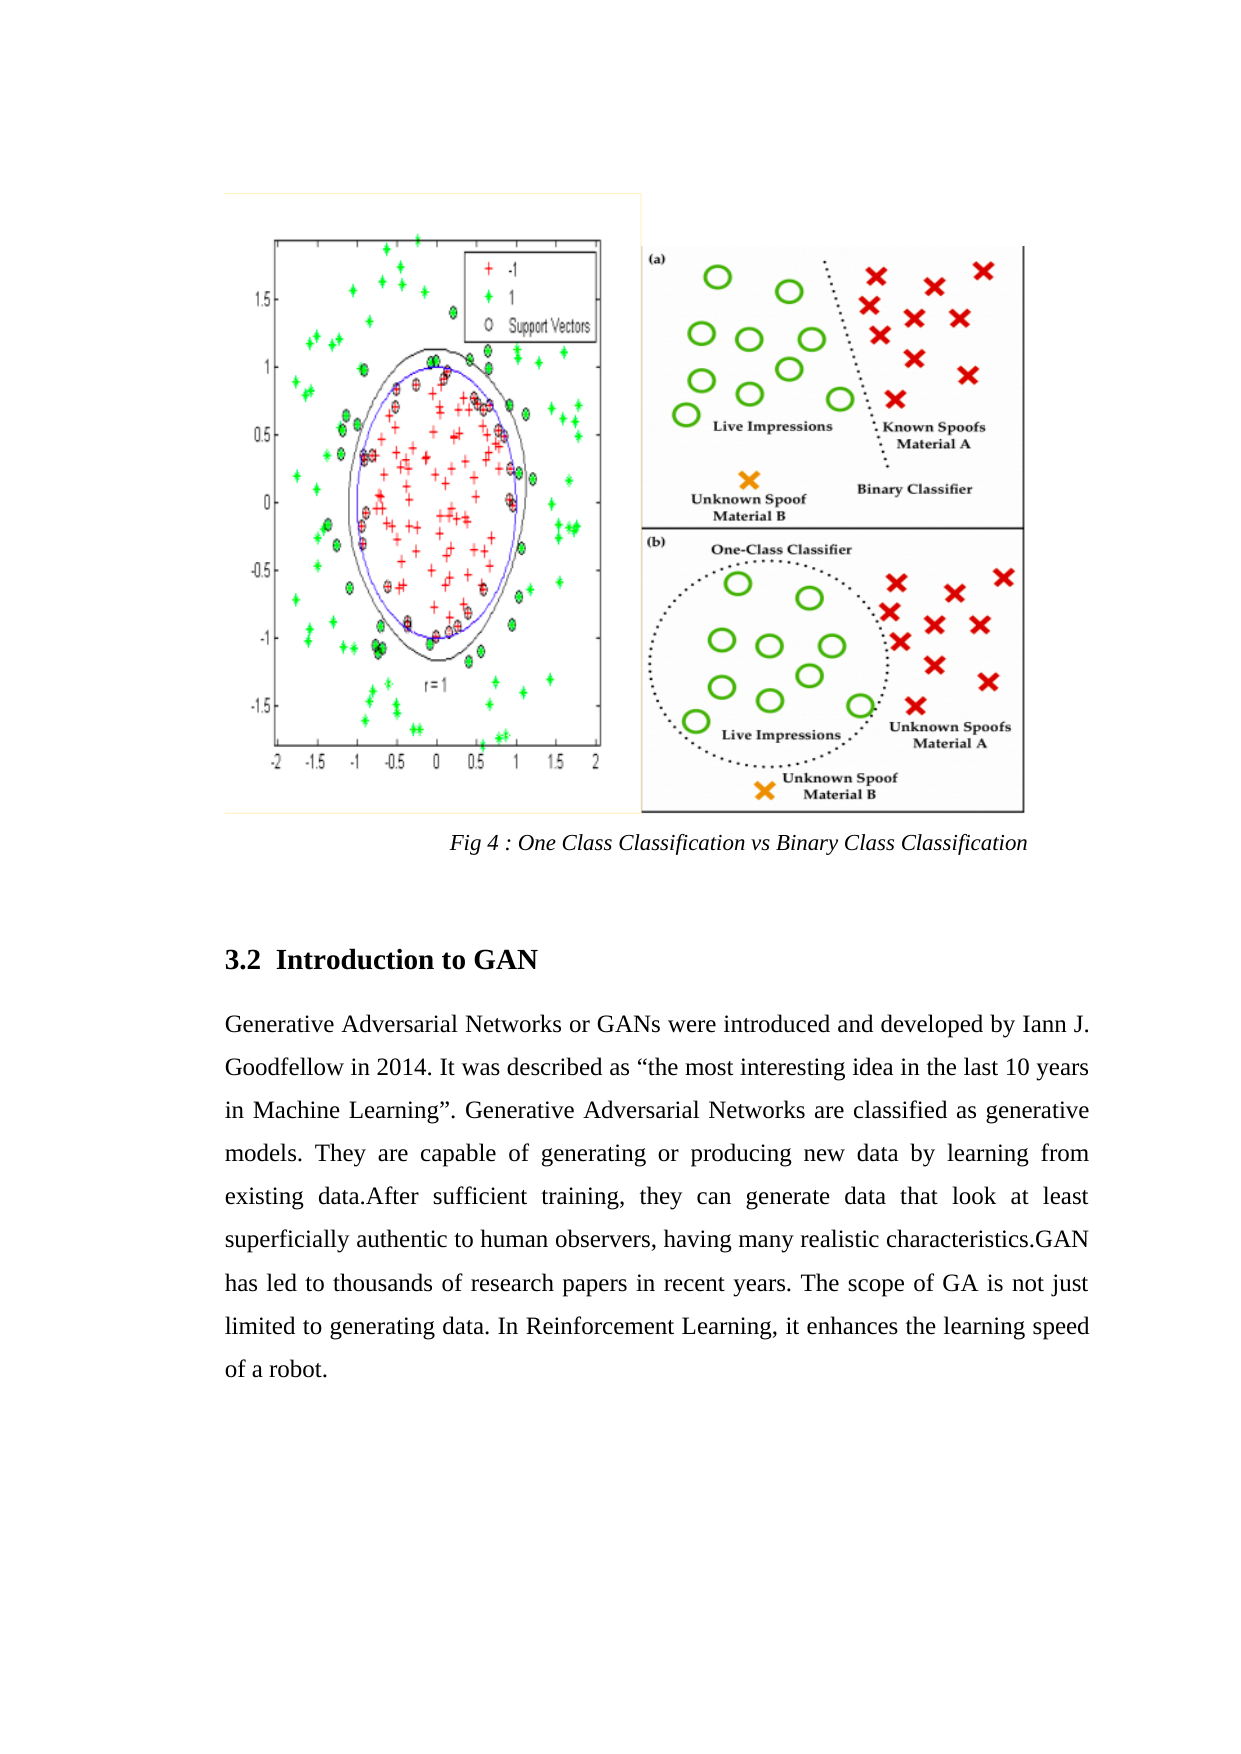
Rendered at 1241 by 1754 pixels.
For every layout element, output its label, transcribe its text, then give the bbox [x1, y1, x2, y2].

text Generative Adversarial Networks or GANs were introduced and developed by Iann J. Goodfellow in 2014. It was described as “the most interesting idea in the last 10 years in Machine Learning”. Generative Adversarial Networks are classified as generative models. They are capable of generating or producing new data by learning from existing data.After sufficient training, they can generate data that look at least superficially authentic to human observers, having many realistic characteristics.GAN has led to thousands of research papers in recent years. The scope of GA is not just limited to generating data. In Reinforcement Learning, it enhances the learning speed of a robot. [224, 1009, 1090, 1383]
picture [224, 193, 1025, 814]
text Fig 4 : One Class Classification vs Binary Class Classification [224, 829, 1090, 855]
text 3.2 Introduction to GAN [224, 942, 1090, 976]
